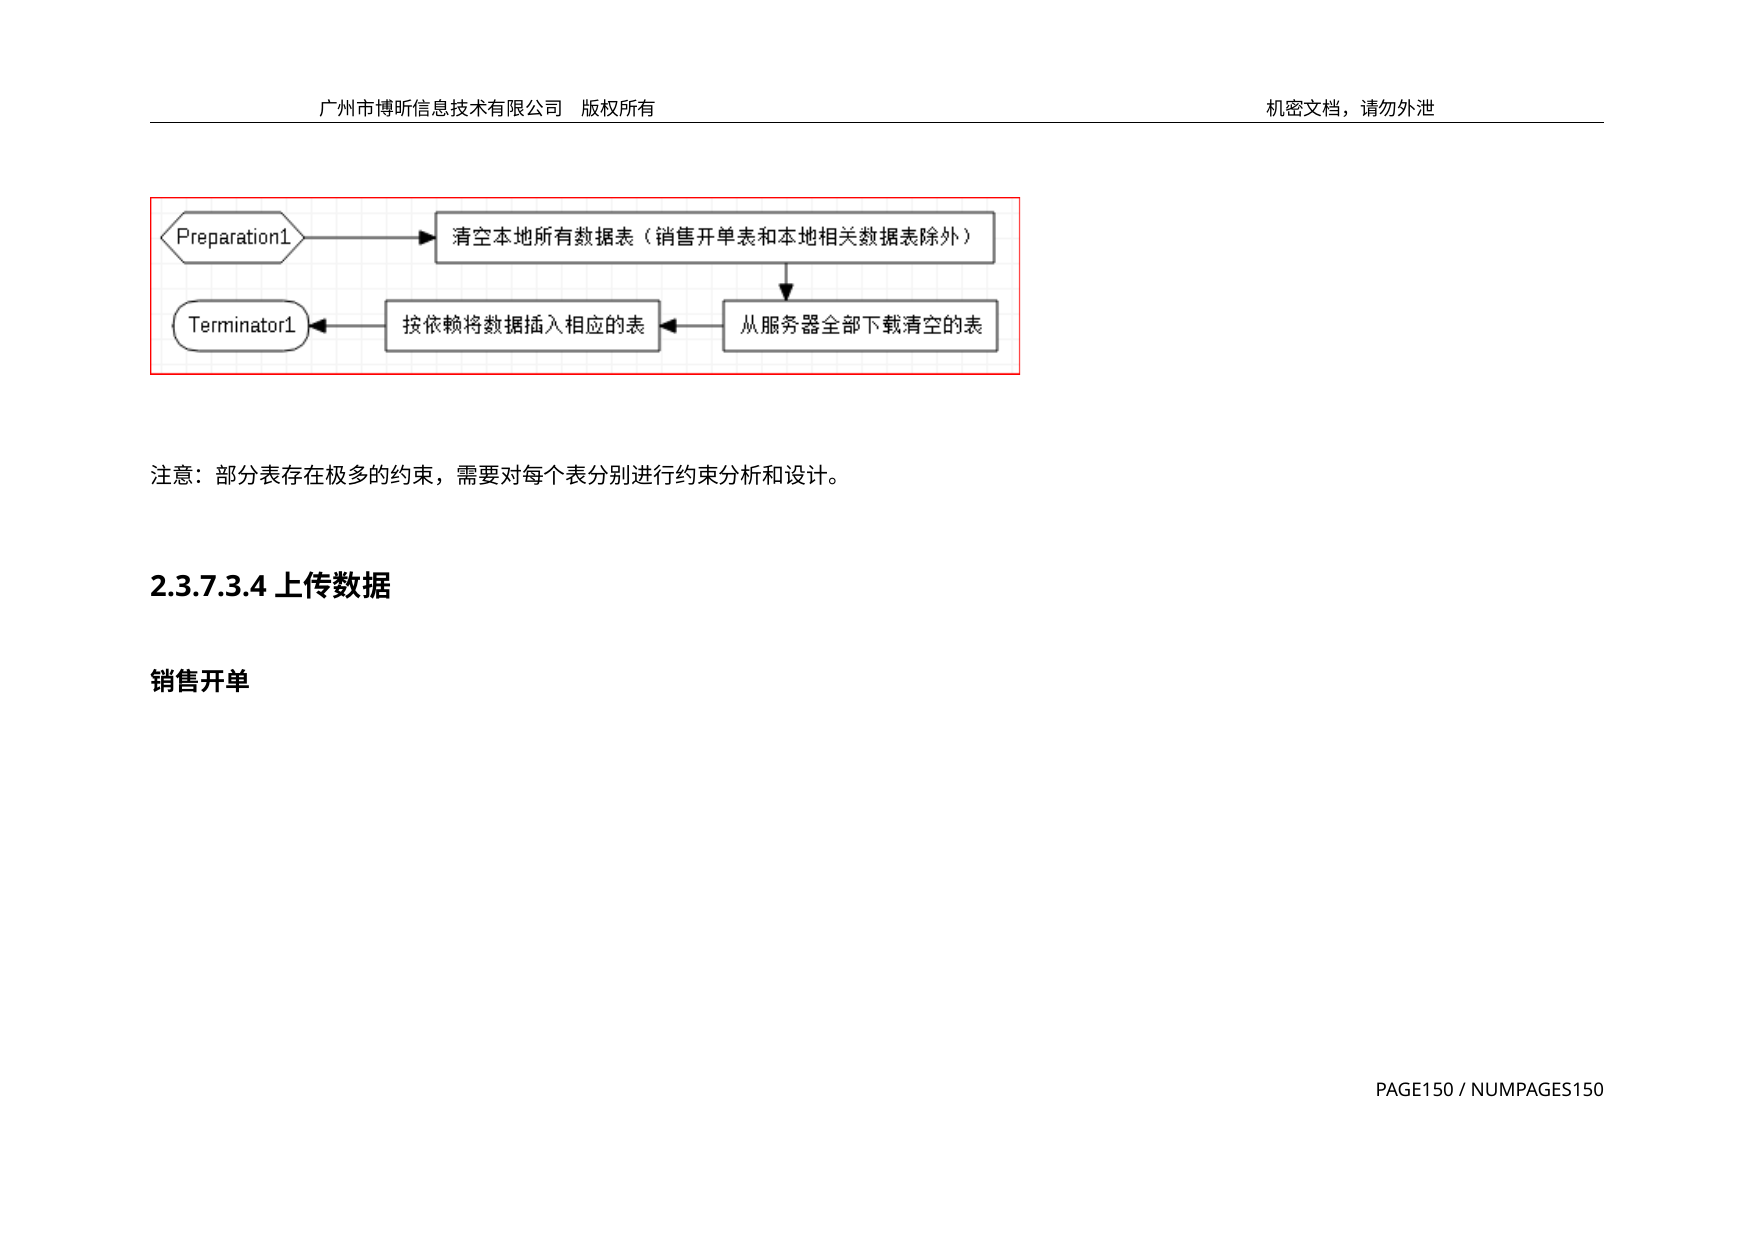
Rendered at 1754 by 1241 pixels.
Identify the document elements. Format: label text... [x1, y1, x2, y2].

text 注意：部分表存在极多的约束，需要对每个表分别进行约束分析和设计。 [150, 458, 1604, 490]
subtitle 销售开单 [150, 647, 1604, 712]
picture [150, 197, 1021, 375]
subtitle 上传数据 [150, 552, 1604, 617]
